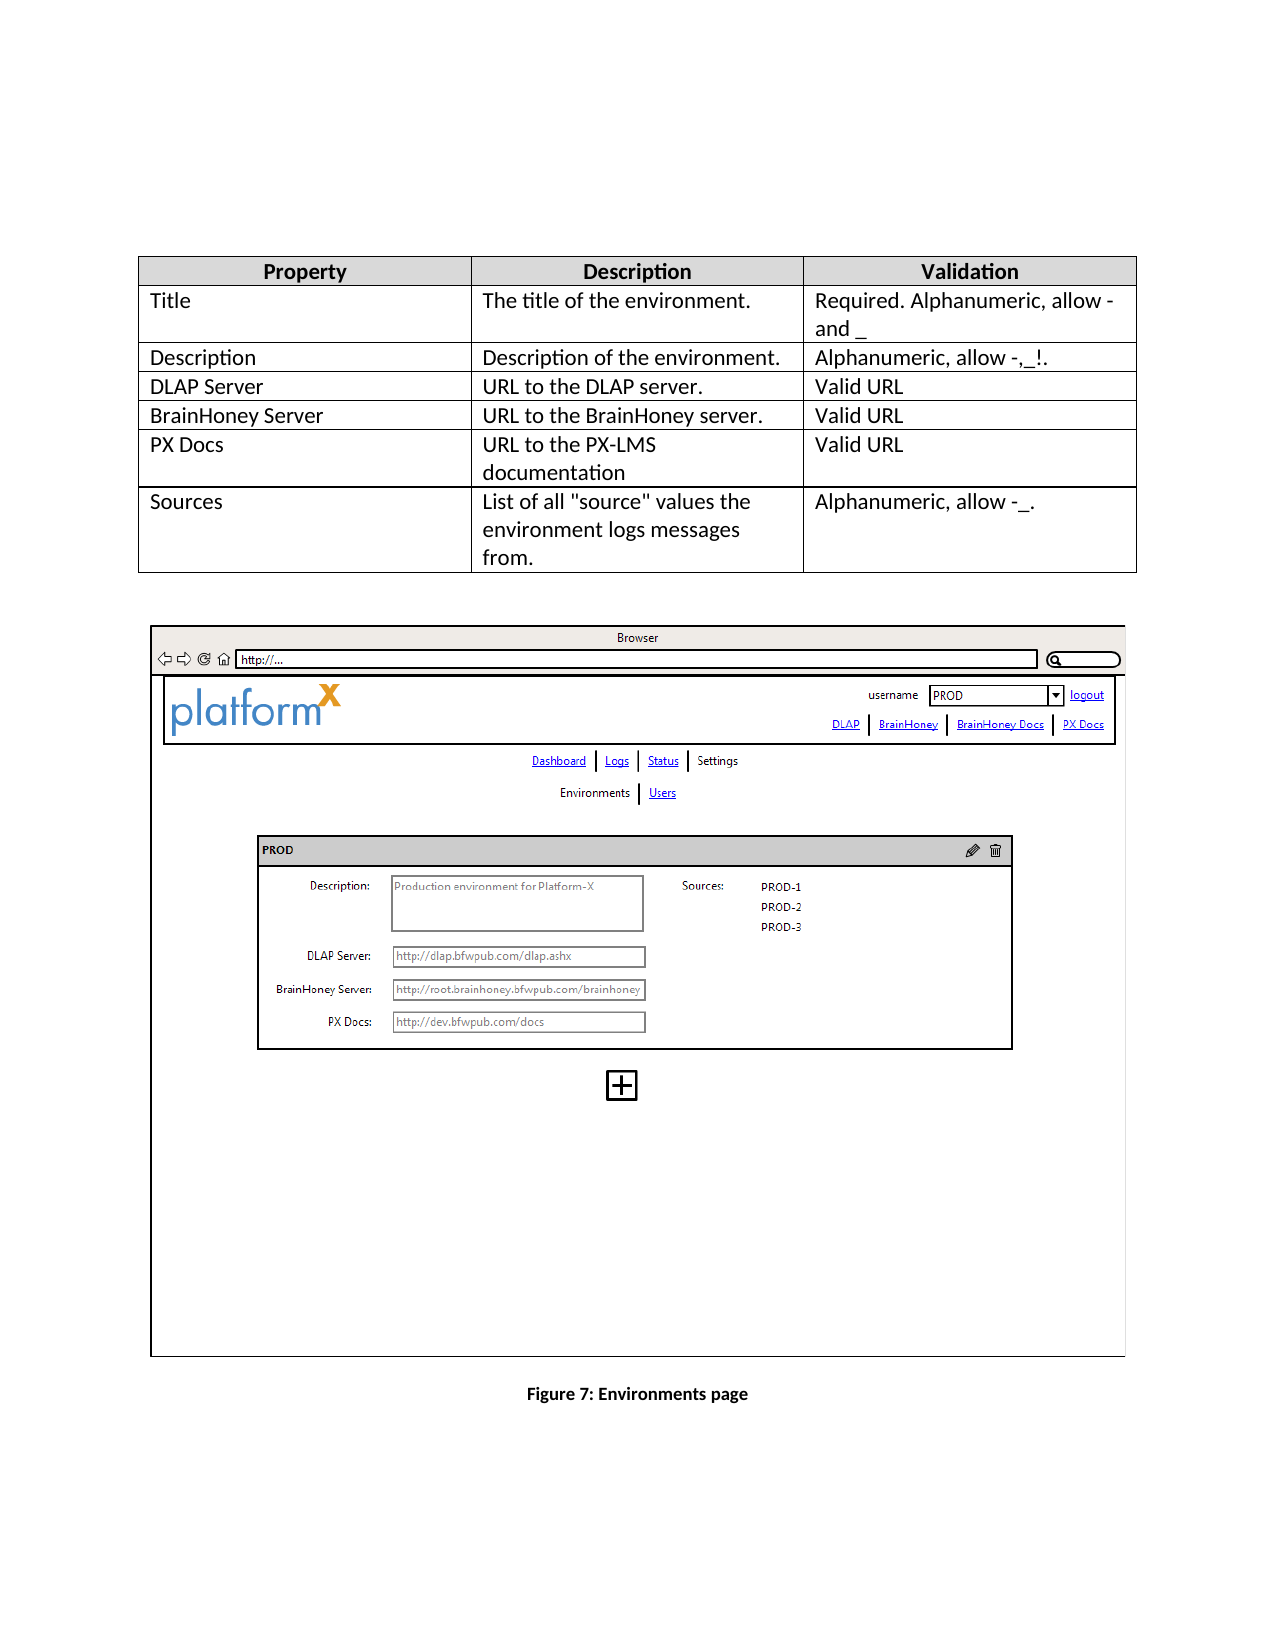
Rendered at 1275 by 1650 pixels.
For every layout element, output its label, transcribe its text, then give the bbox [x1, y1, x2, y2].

table_cell DLAP Server [139, 372, 471, 400]
table_cell Required. Alphanumeric, allow - and _ [804, 286, 1136, 342]
table_cell Valid URL [804, 372, 1136, 400]
table_cell PX Docs [139, 430, 471, 486]
table_cell Description of the environment. [472, 343, 803, 371]
table_cell URL to the BrainHoney server. [472, 401, 803, 429]
table_cell Valid URL [804, 430, 1136, 486]
table_header Property [139, 257, 471, 285]
table_cell URL to the DLAP server. [472, 372, 803, 400]
table_cell Alphanumeric, allow -_. [804, 488, 1136, 572]
table_cell Description [139, 343, 471, 371]
table_cell Sources [139, 488, 471, 572]
picture [150, 625, 1125, 1357]
table_cell Valid URL [804, 401, 1136, 429]
text Figure 7: Environments page [150, 1382, 1125, 1405]
table_cell Title [139, 286, 471, 342]
table_cell The title of the environment. [472, 286, 803, 342]
table_cell BrainHoney Server [139, 401, 471, 429]
table_cell List of all "source" values the environment logs messages from. [472, 488, 803, 572]
table_cell Alphanumeric, allow -,_!. [804, 343, 1136, 371]
table_header Description [472, 257, 803, 285]
table_cell URL to the PX-LMS documentation [472, 430, 803, 486]
table_header Validation [804, 257, 1136, 285]
